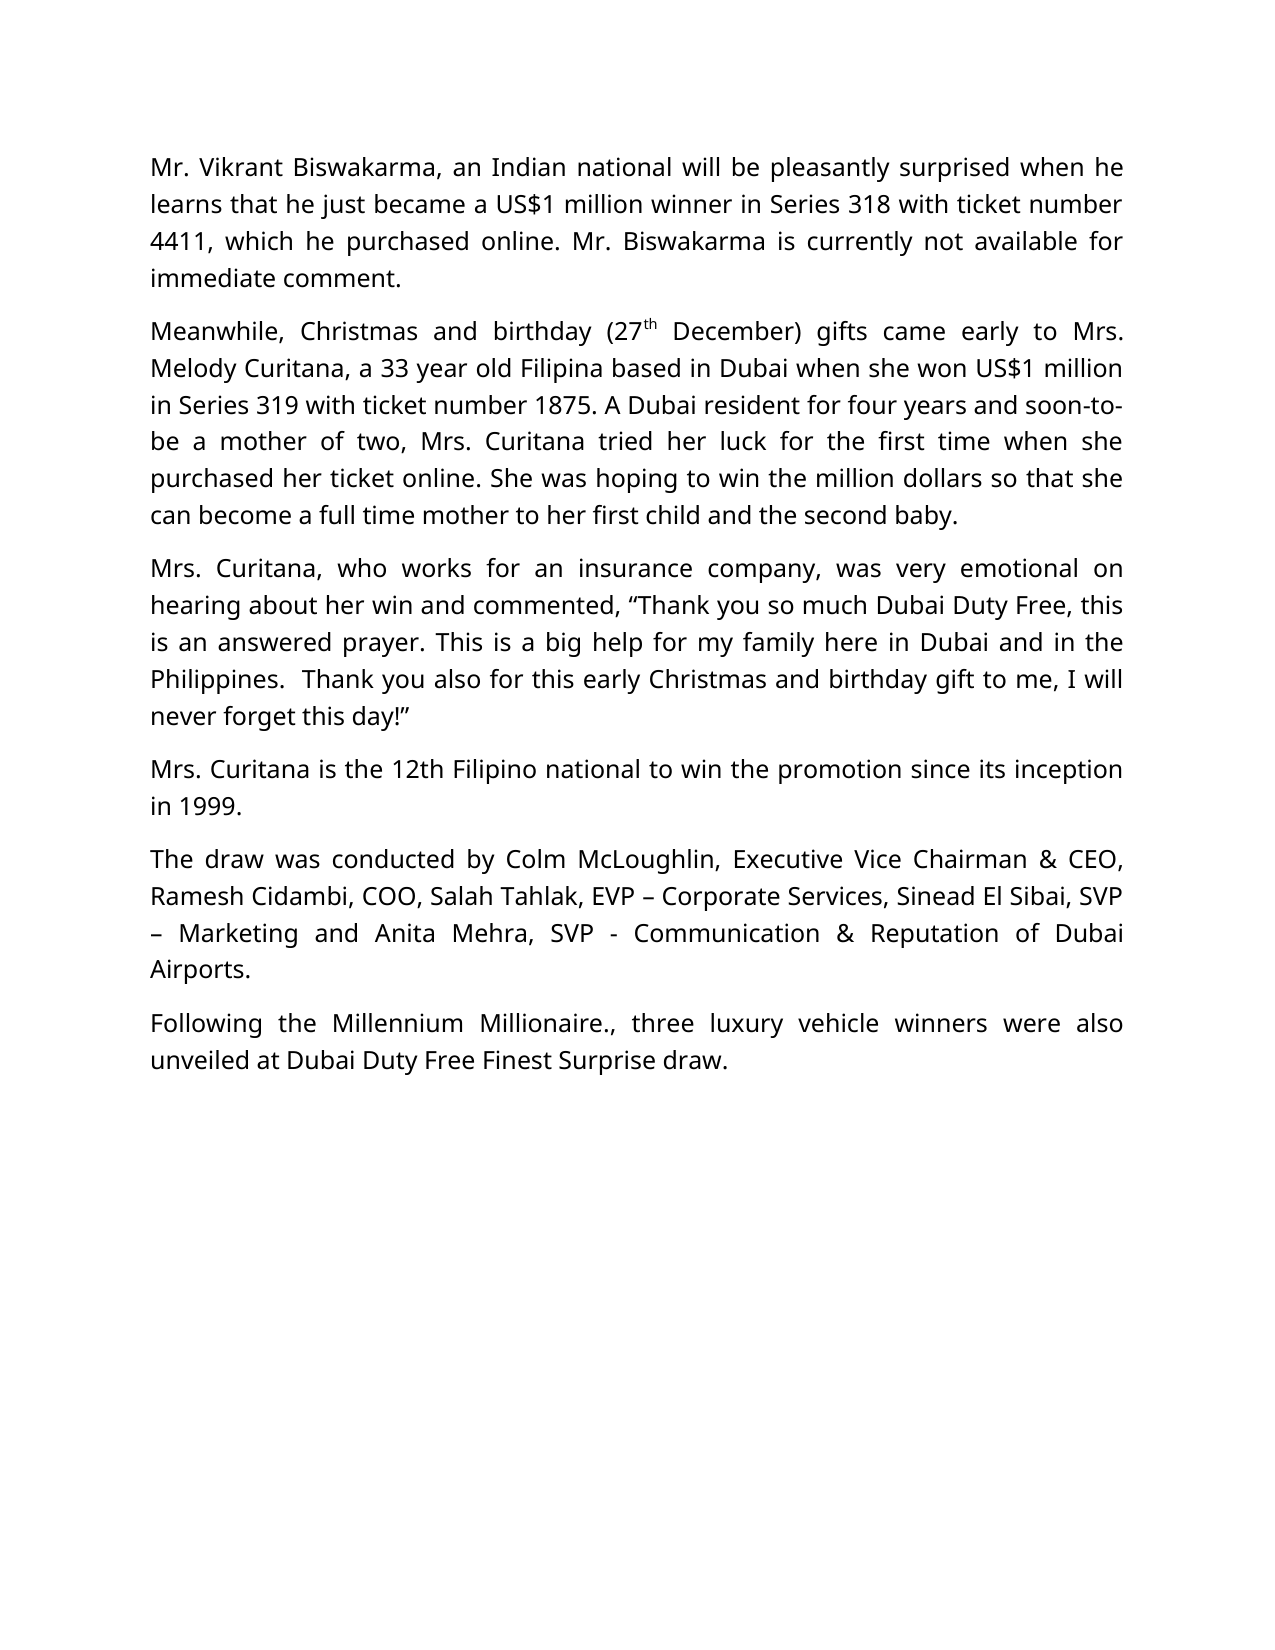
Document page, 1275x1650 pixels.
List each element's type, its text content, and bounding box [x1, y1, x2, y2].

text Mrs. Curitana, who works for an insurance company, was very emotional on hearing about her win and commented, “Thank you so much Dubai Duty Free, this is an answered prayer. This is a big help for my family here in Dubai and in the Philippines. Thank you also for this early Christmas and birthday gift to me, I will never forget this day!” [150, 551, 1125, 732]
text The draw was conducted by Colm McLoughlin, Executive Vice Chairman & CEO, Ramesh Cidambi, COO, Salah Tahlak, EVP – Corporate Services, Sinead El Sibai, SVP – Marketing and Anita Mehra, SVP - Communication & Reputation of Dubai Airports. [150, 842, 1125, 986]
text Following the Millennium Millionaire., three luxury vehicle winners were also unveiled at Dubai Duty Free Finest Surprise draw. [150, 1006, 1125, 1076]
text Meanwhile, Christmas and birthday (27th December) gifts came early to Mrs. Melody Curitana, a 33 year old Filipina based in Dubai when she won US$1 million in Series 319 with ticket number 1875. A Dubai resident for four years and soon-to-be a mother of two, Mrs. Curitana tried her luck for the first time when she purchased her ticket online. She was hoping to win the million dollars so that she can become a full time mother to her first child and the second baby. [150, 314, 1125, 532]
text Mrs. Curitana is the 12th Filipino national to win the promotion since its inception in 1999. [150, 752, 1125, 822]
text Mr. Vikrant Biswakarma, an Indian national will be pleasantly surprised when he learns that he just became a US$1 million winner in Series 318 with ticket number 4411, which he purchased online. Mr. Biswakarma is currently not available for immediate comment. [150, 150, 1125, 294]
